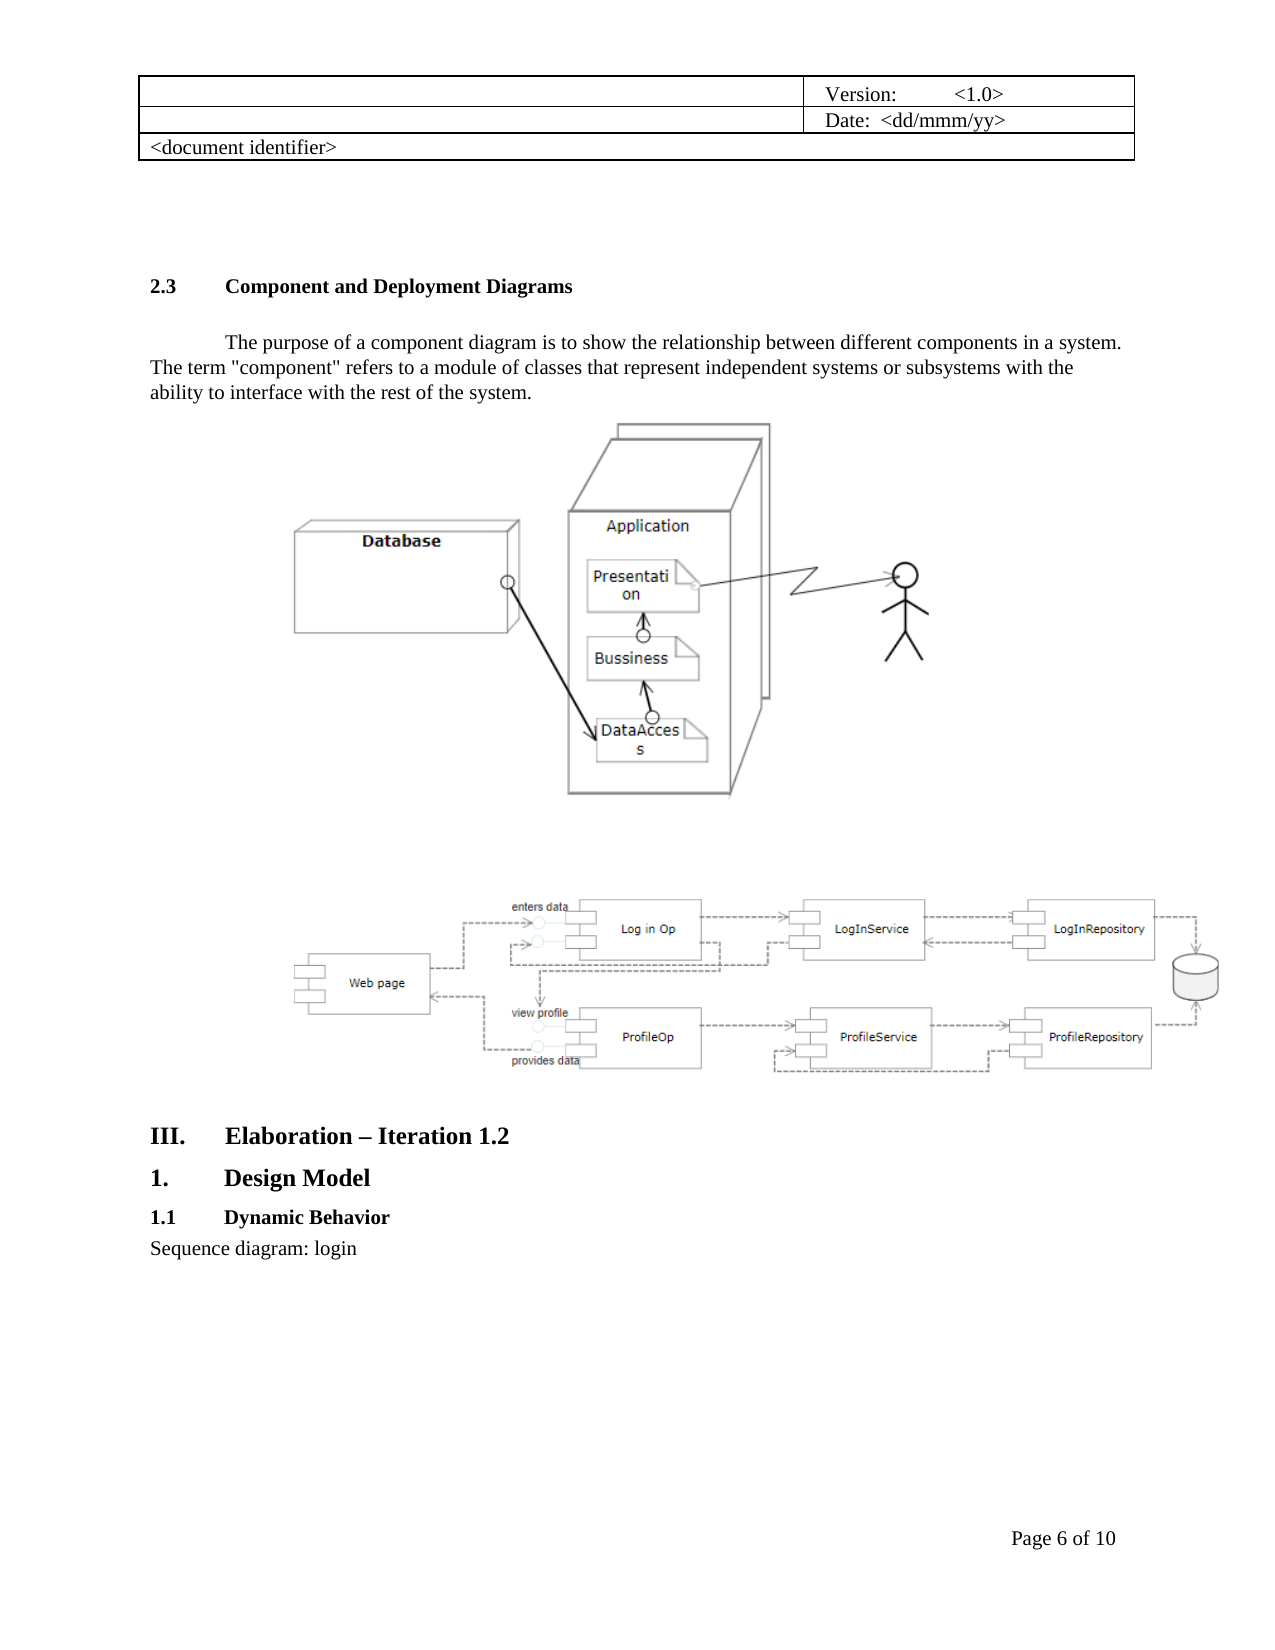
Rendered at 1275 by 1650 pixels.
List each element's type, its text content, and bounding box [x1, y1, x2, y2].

subtitle Component and Deployment Diagrams [150, 273, 1125, 298]
subtitle Dynamic Behavior [150, 1204, 1125, 1229]
text The purpose of a component diagram is to show the relationship between different components in a system. The term "component" refers to a module of classes that represent independent systems or subsystems with the ability to interface with the rest of the system. [150, 329, 1125, 404]
text Sequence diagram: login [150, 1235, 1125, 1260]
subtitle Elaboration – Iteration 1.2 [150, 1121, 1125, 1150]
subtitle Design Model [150, 1163, 1125, 1191]
